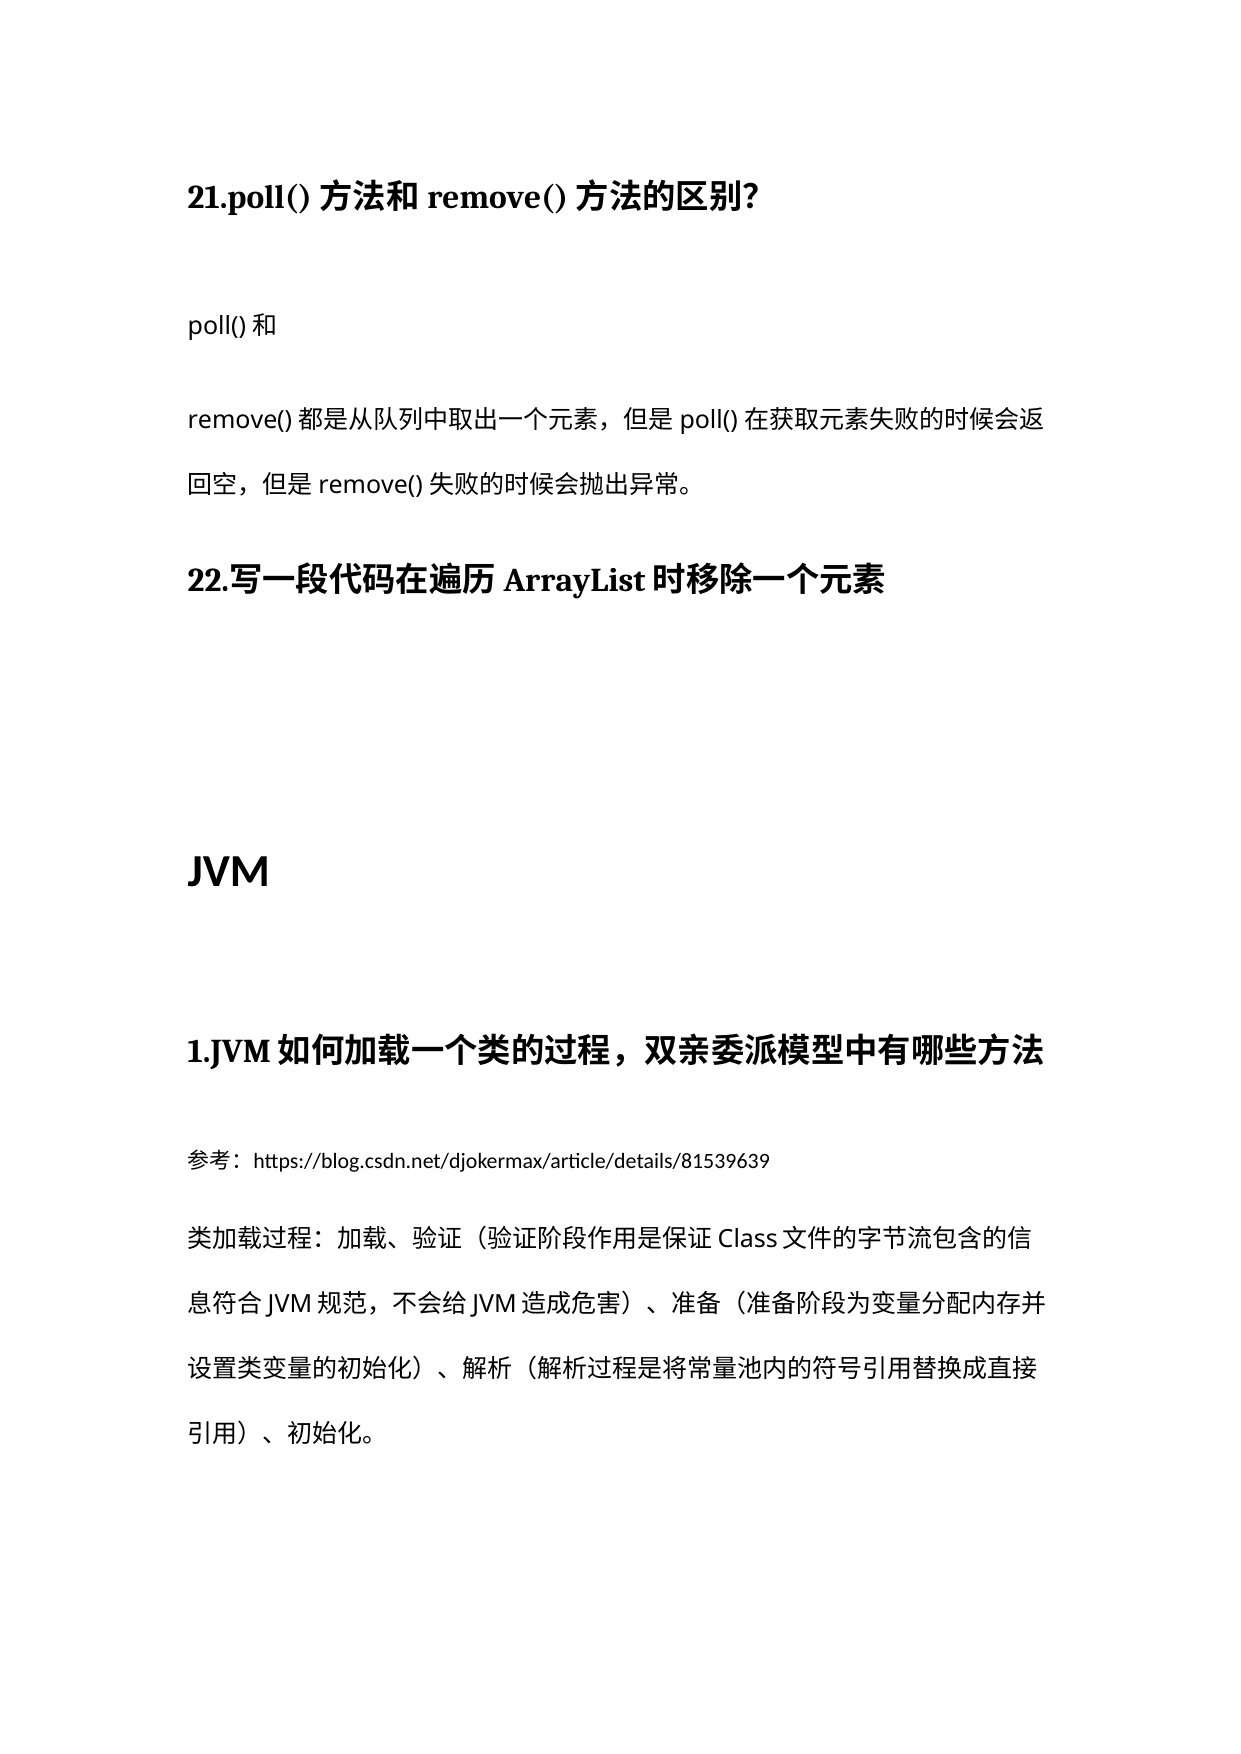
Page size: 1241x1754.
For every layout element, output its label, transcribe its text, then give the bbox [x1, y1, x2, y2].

subtitle 21.poll() 方法和 remove() 方法的区别？ [187, 162, 1053, 227]
subtitle JVM [187, 837, 1053, 902]
text 参考：https://blog.csdn.net/djokermax/article/details/81539639 [187, 1143, 1053, 1175]
text remove() 都是从队列中取出一个元素，但是 poll() 在获取元素失败的时候会返回空，但是 remove() 失败的时候会抛出异常。 [187, 385, 1053, 515]
text poll() 和 [187, 291, 1053, 356]
subtitle 1.JVM如何加载一个类的过程，双亲委派模型中有哪些方法 [187, 1015, 1053, 1080]
text 类加载过程：加载、验证（验证阶段作用是保证Class文件的字节流包含的信息符合JVM规范，不会给JVM造成危害）、准备（准备阶段为变量分配内存并设置类变量的初始化）、解析（解析过程是将常量池内的符号引用替换成直接引用）、初始化。 [187, 1204, 1053, 1464]
subtitle 22.写一段代码在遍历 ArrayList 时移除一个元素 [187, 544, 1053, 609]
